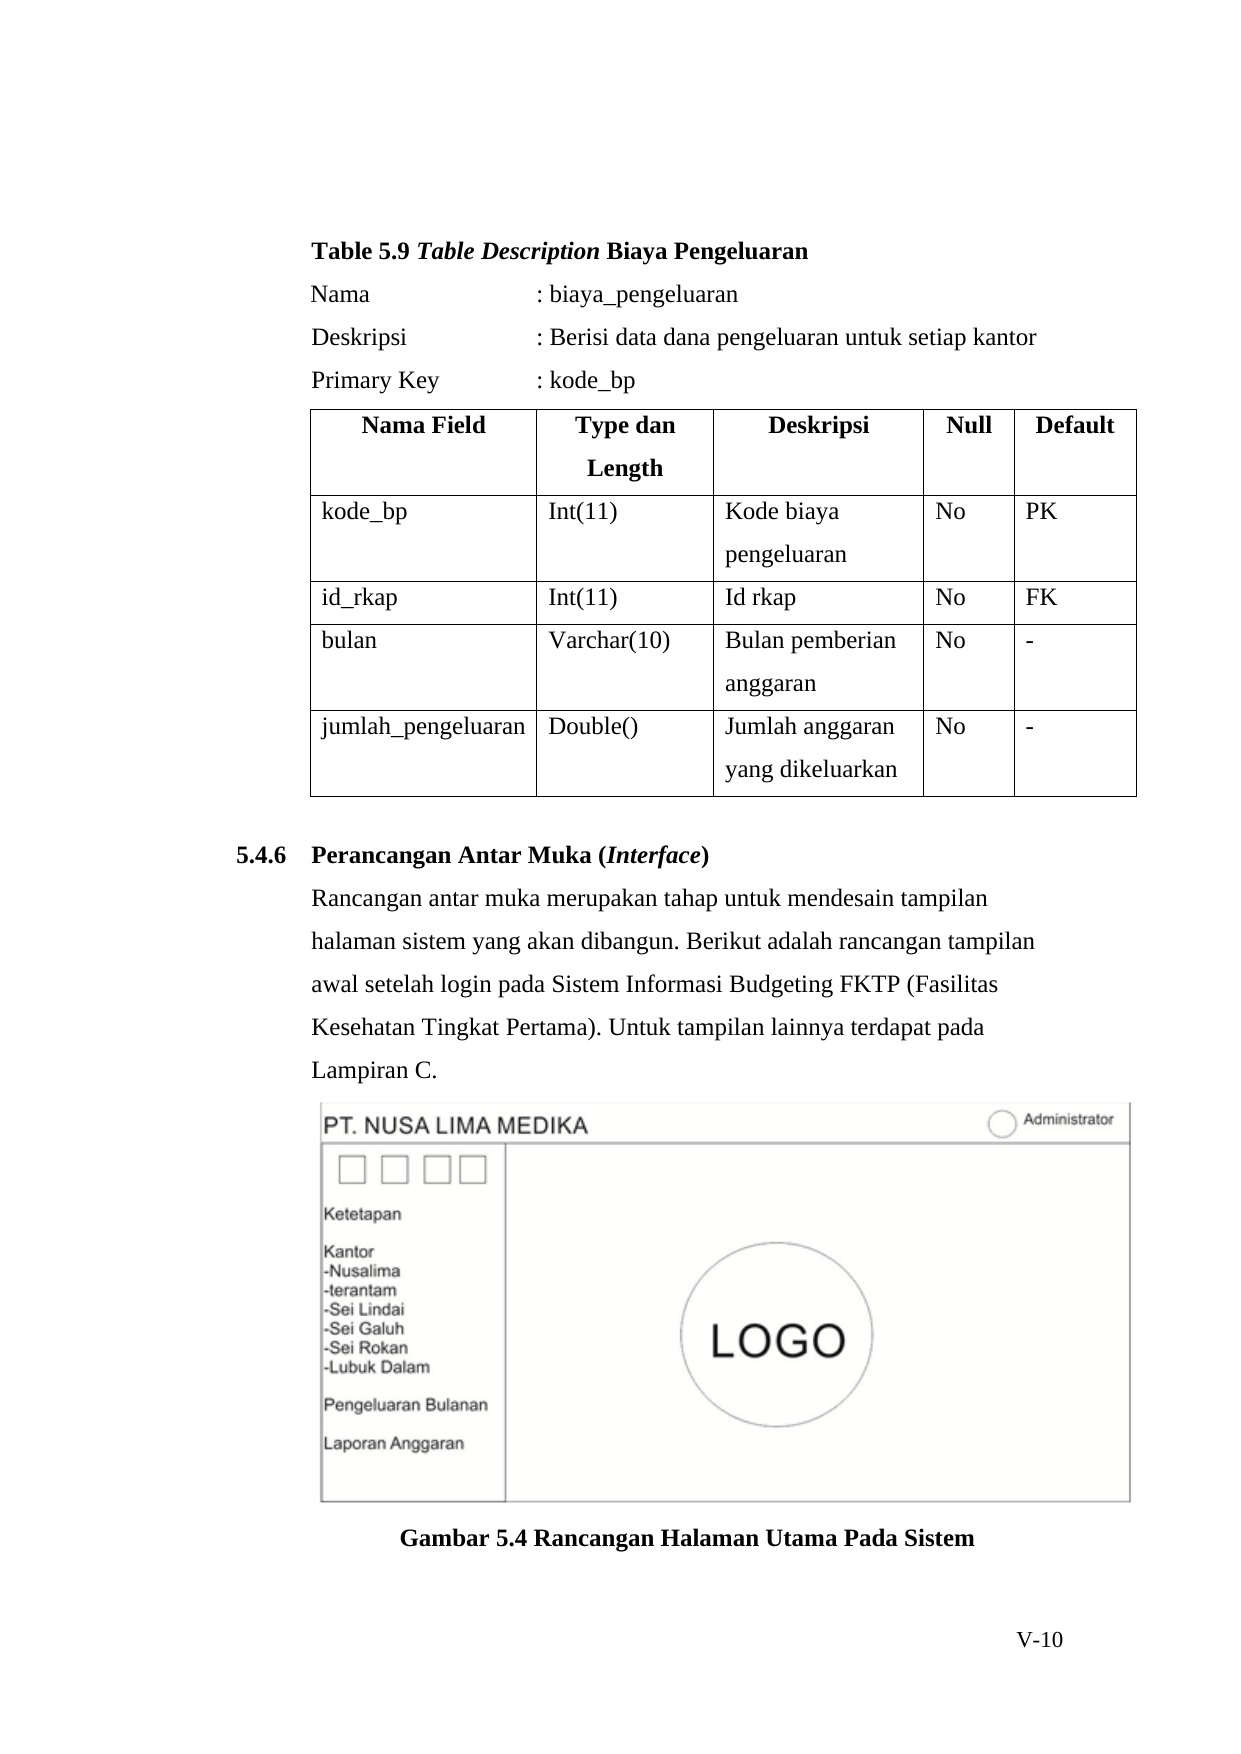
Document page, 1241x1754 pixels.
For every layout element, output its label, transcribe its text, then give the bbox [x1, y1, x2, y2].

table_cell No [924, 711, 1014, 796]
list Table 5.9 Table Description Biaya Pengeluaran [311, 236, 1063, 265]
table_cell - [1015, 625, 1136, 710]
text Nama : biaya_pengeluaran [310, 279, 1063, 308]
text Deskripsi : Berisi data dana pengeluaran untuk setiap kantor [236, 322, 1063, 351]
table_cell bulan [311, 625, 536, 710]
table_cell id_rkap [311, 582, 536, 624]
table_cell No [924, 582, 1014, 624]
table_header Default [1015, 410, 1136, 495]
table_cell FK [1015, 582, 1136, 624]
table_header Nama Field [311, 410, 536, 495]
table_cell No [924, 496, 1014, 581]
table_cell Double() [537, 711, 713, 796]
text Primary Key : kode_bp [236, 366, 1063, 394]
list Rancangan antar muka merupakan tahap untuk mendesain tampilan halaman sistem yang akan dibangun. Berikut adalah rancangan tampilan awal setelah login pada Sistem Informasi Budgeting FKTP (Fasilitas Kesehatan Tingkat Pertama). Untuk tampilan lainnya terdapat pada Lampiran C. [311, 883, 1063, 1084]
table_cell PK [1015, 496, 1136, 581]
table_cell Kode biaya pengeluaran [714, 496, 923, 581]
table_cell Int(11) [537, 582, 713, 624]
picture [311, 1098, 1142, 1509]
list Gambar 5.4 Rancangan Halaman Utama Pada Sistem [311, 1523, 1063, 1552]
table_header Type dan Length [537, 410, 713, 495]
table_cell No [924, 625, 1014, 710]
table_cell Int(11) [537, 496, 713, 581]
table_cell Bulan pemberian anggaran [714, 625, 923, 710]
table_cell Varchar(10) [537, 625, 713, 710]
table_header Null [924, 410, 1014, 495]
table_cell Id rkap [714, 582, 923, 624]
table_cell Jumlah anggaran yang dikeluarkan [714, 711, 923, 796]
table_cell jumlah_pengeluaran [311, 711, 536, 796]
list Perancangan Antar Muka (Interface) [236, 840, 1063, 869]
table_cell kode_bp [311, 496, 536, 581]
table_cell - [1015, 711, 1136, 796]
table_header Deskripsi [714, 410, 923, 495]
